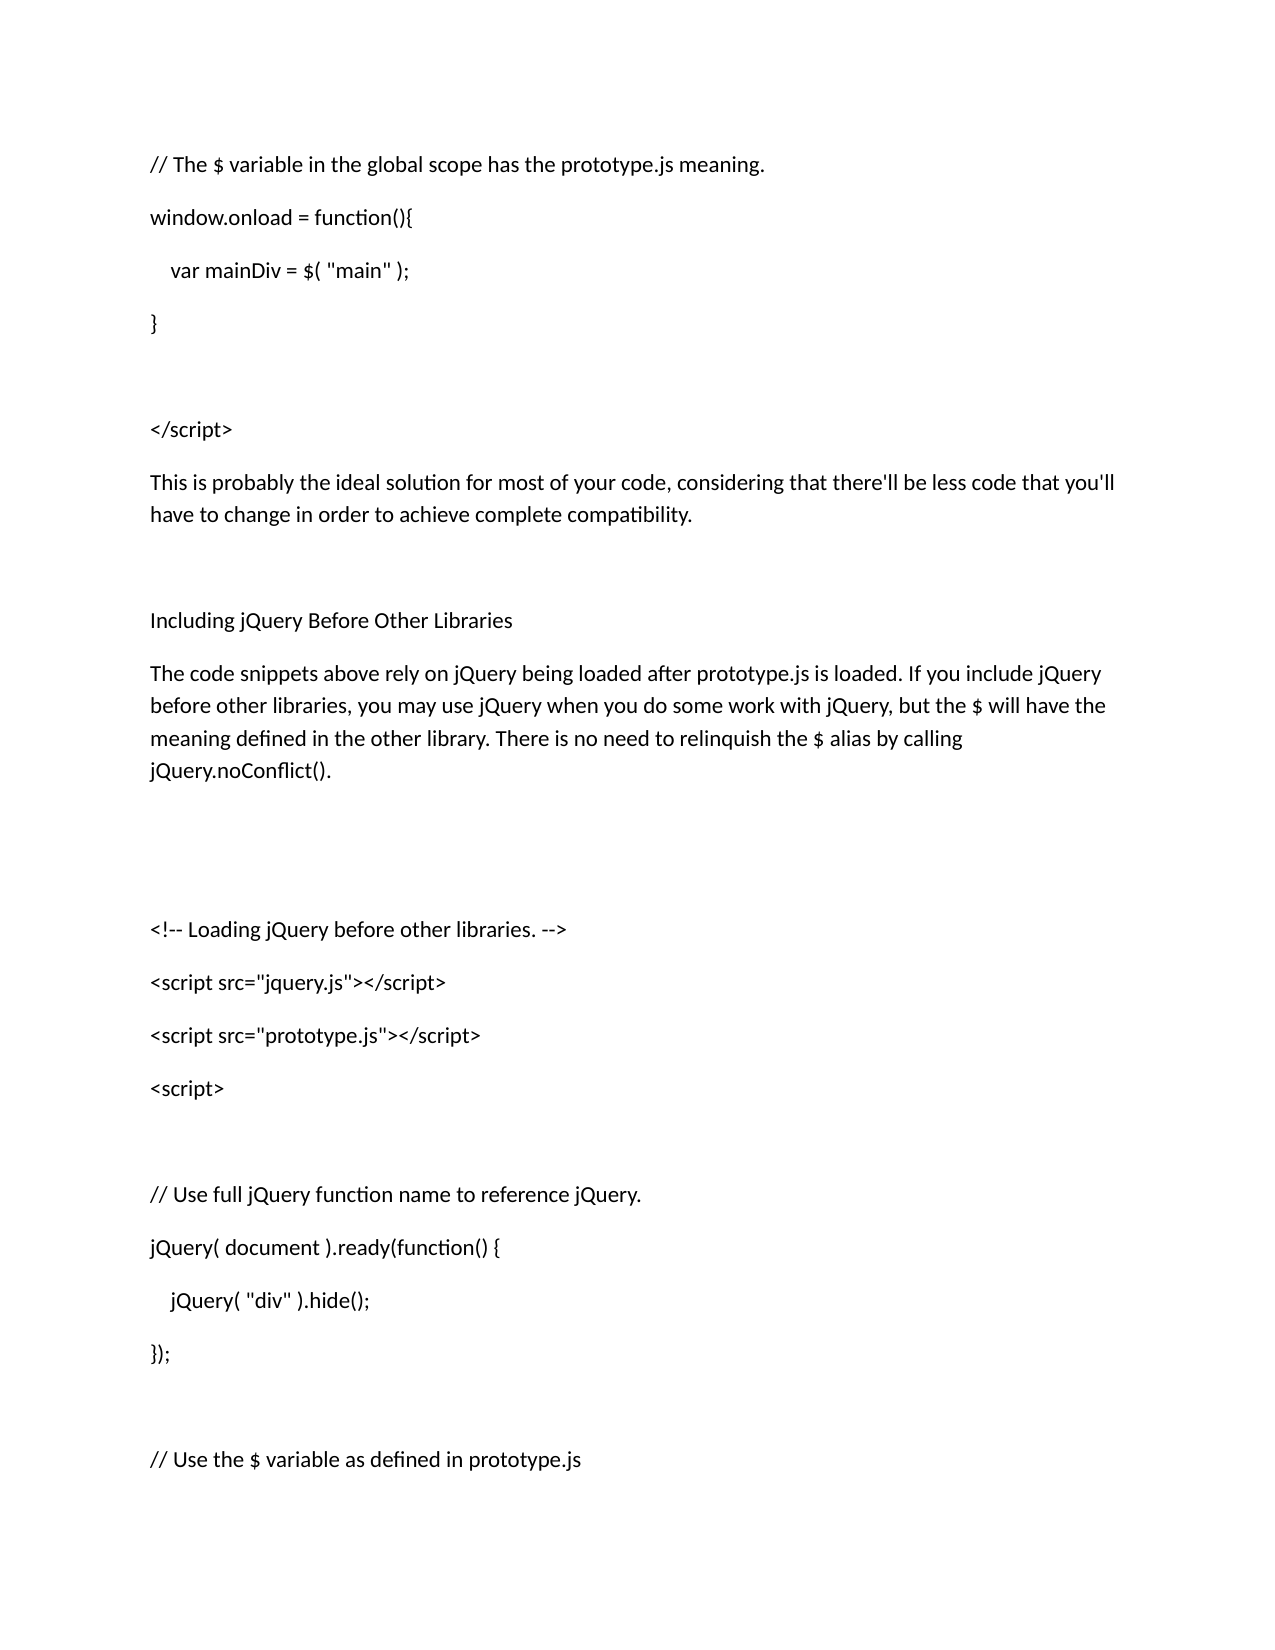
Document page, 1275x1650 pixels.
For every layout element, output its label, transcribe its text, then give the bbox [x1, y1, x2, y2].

text <script> [150, 1074, 1125, 1102]
text <script src="jquery.js"></script> [150, 968, 1125, 996]
text } [150, 309, 1125, 337]
text }); [150, 1339, 1125, 1367]
text var mainDiv = $( "main" ); [150, 256, 1125, 284]
text This is probably the ideal solution for most of your code, considering that there'll be less code that you'll have to change in order to achieve complete compatibility. [150, 468, 1125, 528]
text <!-- Loading jQuery before other libraries. --> [150, 915, 1125, 943]
text </script> [150, 415, 1125, 443]
text // Use the $ variable as defined in prototype.js [150, 1445, 1125, 1473]
text jQuery( "div" ).hide(); [150, 1286, 1125, 1314]
text jQuery( document ).ready(function() { [150, 1233, 1125, 1261]
text <script src="prototype.js"></script> [150, 1021, 1125, 1049]
text The code snippets above rely on jQuery being loaded after prototype.js is loaded. If you include jQuery before other libraries, you may use jQuery when you do some work with jQuery, but the $ will have the meaning defined in the other library. There is no need to relinquish the $ alias by calling jQuery.noConflict(). [150, 659, 1125, 784]
text Including jQuery Before Other Libraries [150, 606, 1125, 634]
text // The $ variable in the global scope has the prototype.js meaning. [150, 150, 1125, 178]
text // Use full jQuery function name to reference jQuery. [150, 1180, 1125, 1208]
text window.onload = function(){ [150, 203, 1125, 231]
